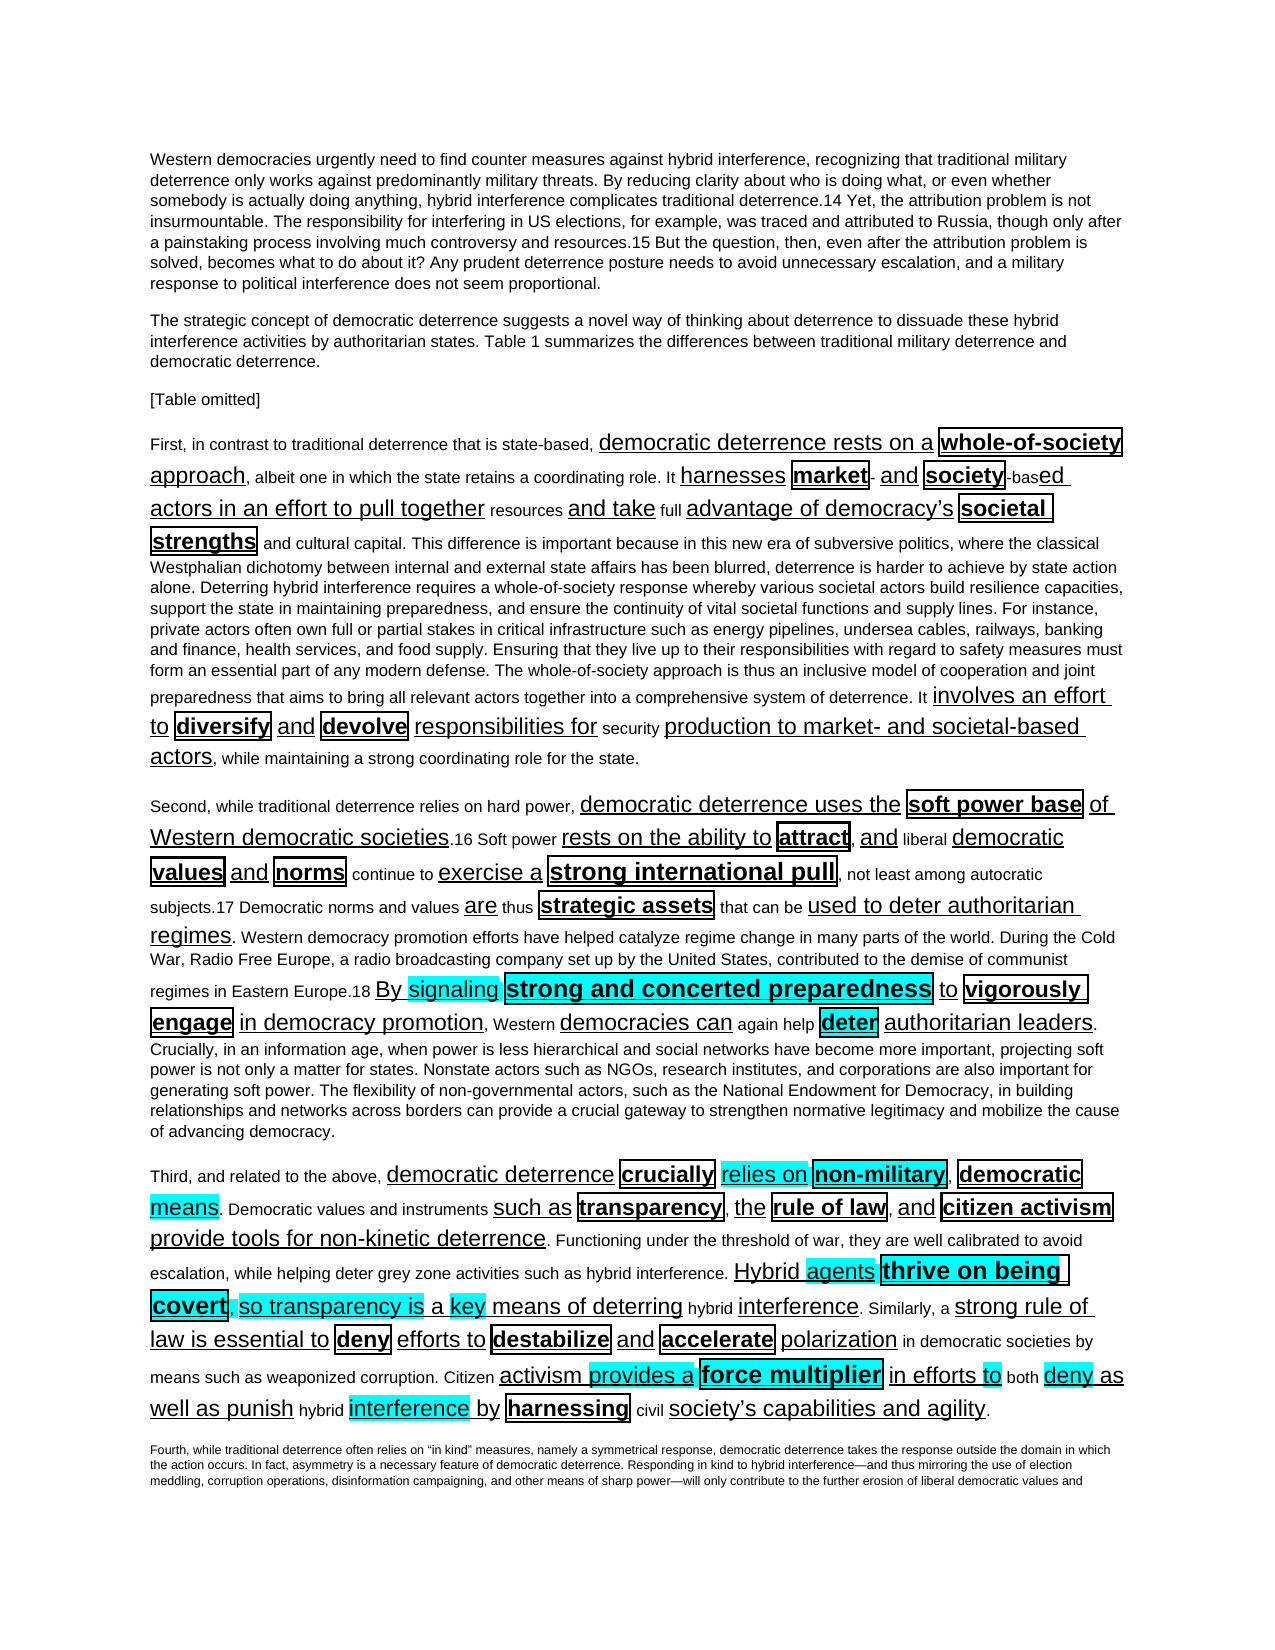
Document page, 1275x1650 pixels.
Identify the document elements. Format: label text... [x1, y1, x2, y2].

text Second, while traditional deterrence relies on hard power, democratic deterrence uses the soft power base of Western democratic societies.16 Soft power rests on the ability to attract, and liberal democratic values and norms continue to exercise a strong international pull, not least among autocratic subjects.17 Democratic norms and values are thus strategic assets that can be used to deter authoritarian regimes. Western democracy promotion efforts have helped catalyze regime change in many parts of the world. During the Cold War, Radio Free Europe, a radio broadcasting company set up by the United States, contributed to the demise of communist regimes in Eastern Europe.18 By signaling strong and concerted preparedness to vigorously engage in democracy promotion, Western democracies can again help deter authoritarian leaders. Crucially, in an information age, when power is less hierarchical and social networks have become more important, projecting soft power is not only a matter for states. Nonstate actors such as NGOs, research institutes, and corporations are also important for generating soft power. The flexibility of non-governmental actors, such as the National Endowment for Democracy, in building relationships and networks across borders can provide a crucial gateway to strengthen normative legitimacy and mobilize the cause of advancing democracy. [150, 788, 1125, 1141]
text First, in contrast to traditional deterrence that is state-based, democratic deterrence rests on a whole-of-society approach, albeit one in which the state retains a coordinating role. It harnesses market- and society-based actors in an effort to pull together resources and take full advantage of democracy’s societal strengths and cultural capital. This difference is important because in this new era of subversive politics, where the classical Westphalian dichotomy between internal and external state affairs has been blurred, deterrence is harder to achieve by state action alone. Deterring hybrid interference requires a whole-of-society response whereby various societal actors build resilience capacities, support the state in maintaining preparedness, and ensure the continuity of vital societal functions and supply lines. For instance, private actors often own full or partial stakes in critical infrastructure such as energy pipelines, undersea cables, railways, banking and finance, health services, and food supply. Ensuring that they live up to their responsibilities with regard to safety measures must form an essential part of any modern defense. The whole-of-society approach is thus an inclusive model of cooperation and joint preparedness that aims to bring all relevant actors together into a comprehensive system of deterrence. It involves an effort to diversify and devolve responsibilities for security production to market- and societal-based actors, while maintaining a strong coordinating role for the state. [150, 427, 1125, 770]
text [Table omitted] [150, 389, 1125, 409]
text The strategic concept of democratic deterrence suggests a novel way of thinking about deterrence to dissuade these hybrid interference activities by authoritarian states. Table 1 summarizes the differences between traditional military deterrence and democratic deterrence. [150, 311, 1125, 371]
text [150, 1442, 1125, 1488]
text Western democracies urgently need to find counter measures against hybrid interference, recognizing that traditional military deterrence only works against predominantly military threats. By reducing clarity about who is doing what, or even whether somebody is actually doing anything, hybrid interference complicates traditional deterrence.14 Yet, the attribution problem is not insurmountable. The responsibility for interfering in US elections, for example, was traced and attributed to Russia, though only after a painstaking process involving much controversy and resources.15 But the question, then, even after the attribution problem is solved, becomes what to do about it? Any prudent deterrence posture needs to avoid unnecessary escalation, and a military response to political interference does not seem proportional. [150, 150, 1125, 293]
text Third, and related to the above, democratic deterrence crucially relies on non-military, democratic means. Democratic values and instruments such as transparency, the rule of law, and citizen activism provide tools for non-kinetic deterrence. Functioning under the threshold of war, they are well calibrated to avoid escalation, while helping deter grey zone activities such as hybrid interference. Hybrid agents thrive on being covert, so transparency is a key means of deterring hybrid interference. Similarly, a strong rule of law is essential to deny efforts to destabilize and accelerate polarization in democratic societies by means such as weaponized corruption. Citizen activism provides a force multiplier in efforts to both deny as well as punish hybrid interference by harnessing civil society’s capabilities and agility. [150, 1159, 1125, 1423]
